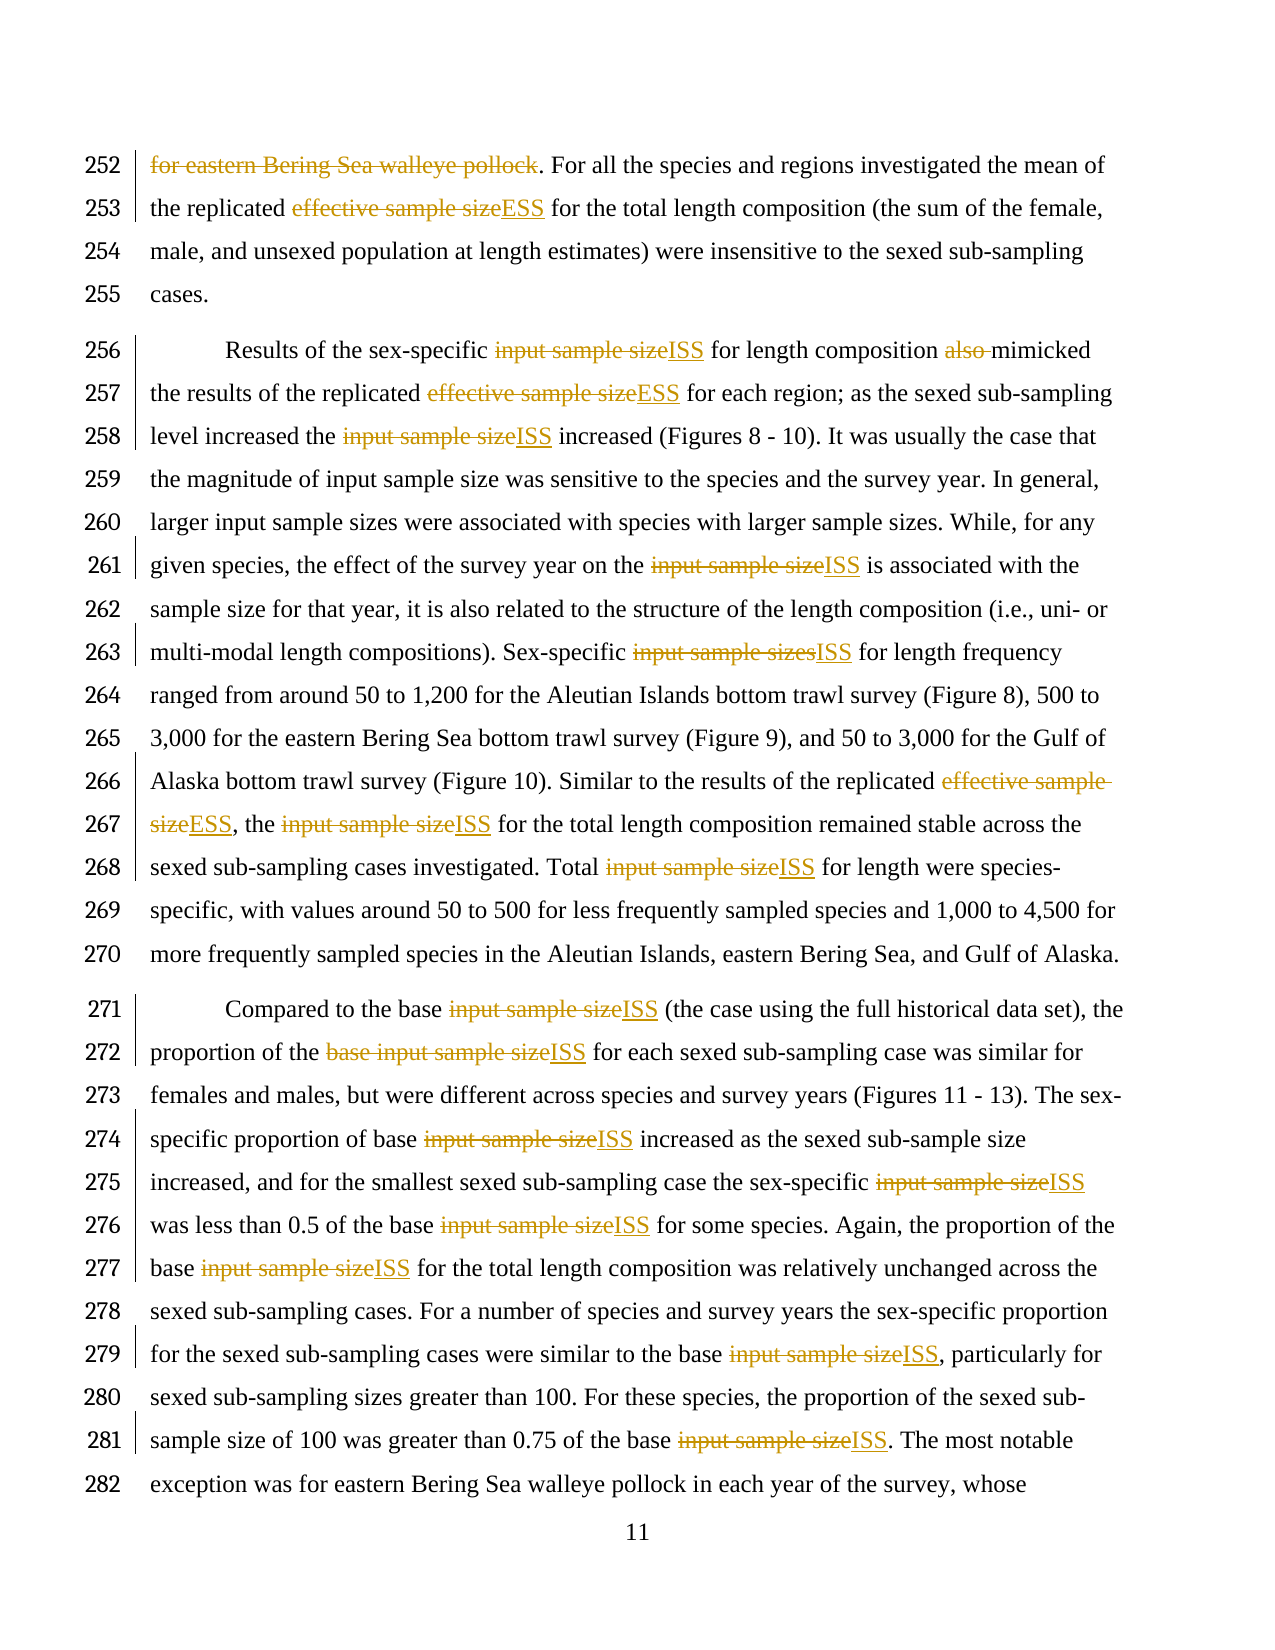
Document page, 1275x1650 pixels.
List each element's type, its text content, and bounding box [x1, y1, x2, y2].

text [150, 994, 1125, 1497]
text Results of the sex-specific for length composition mimicked the results of the replicated for each region; as the sexed sub-sampling level increased the increased (Figures 8 - 10). It was usually the case that the magnitude of input sample size was sensitive to the species and the survey year. In general, larger input sample sizes were associated with species with larger sample sizes. While, for any given species, the effect of the survey year on the is associated with the sample size for that year, it is also related to the structure of the length composition (i.e., uni- or multi-modal length compositions). Sex-specific for length frequency ranged from around 50 to 1,200 for the Aleutian Islands bottom trawl survey (Figure 8), 500 to 3,000 for the eastern Bering Sea bottom trawl survey (Figure 9), and 50 to 3,000 for the Gulf of Alaska bottom trawl survey (Figure 10). Similar to the results of the replicated , the for the total length composition remained stable across the sexed sub-sampling cases investigated. Total for length were species-specific, with values around 50 to 500 for less frequently sampled species and 1,000 to 4,500 for more frequently sampled species in the Aleutian Islands, eastern Bering Sea, and Gulf of Alaska. [150, 335, 1125, 967]
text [150, 150, 1125, 308]
